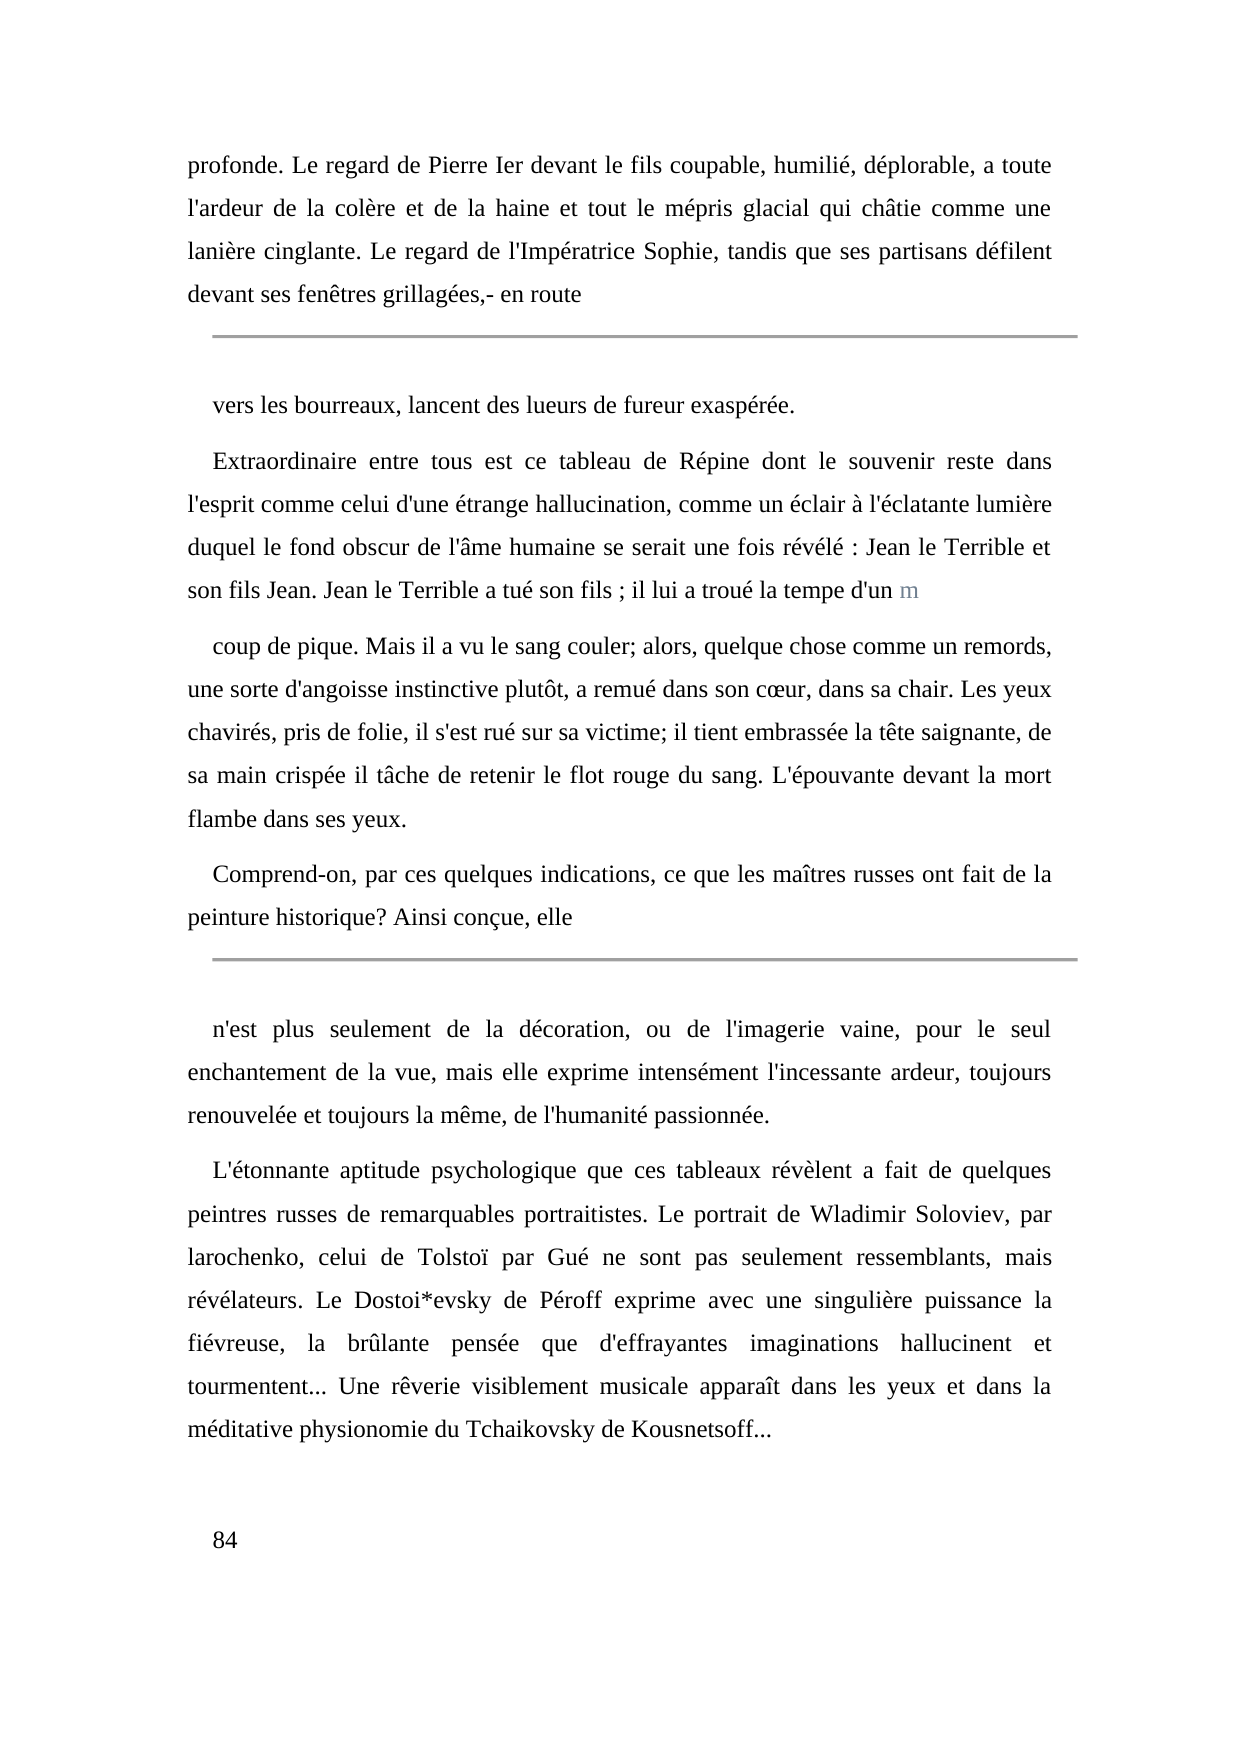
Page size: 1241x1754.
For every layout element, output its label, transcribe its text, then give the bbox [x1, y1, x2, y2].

text L'étonnante aptitude psychologique que ces tableaux révèlent a fait de quelques peintres russes de remarquables portraitistes. Le portrait de Wladimir Soloviev, par larochenko, celui de Tolstoï par Gué ne sont pas seulement ressemblants, mais révélateurs. Le Dostoi*evsky de Péroff exprime avec une singulière puissance la fiévreuse, la brûlante pensée que d'effrayantes imaginations hallucinent et tourmentent... Une rêverie visiblement musicale apparaît dans les yeux et dans la méditative physionomie du Tchaikovsky de Kousnetsoff... [187, 1156, 1053, 1443]
text Comprend-on, par ces quelques indications, ce que les maîtres russes ont fait de la peinture historique? Ainsi conçue, elle [187, 859, 1053, 931]
text n'est plus seulement de la décoration, ou de l'imagerie vaine, pour le seul enchantement de la vue, mais elle exprime intensément l'incessante ardeur, toujours renouvelée et toujours la même, de l'humanité passionnée. [187, 1014, 1053, 1129]
text vers les bourreaux, lancent des lueurs de fureur exaspérée. [187, 391, 1053, 419]
text Extraordinaire entre tous est ce tableau de Répine dont le souvenir reste dans l'esprit comme celui d'une étrange hallucination, comme un éclair à l'éclatante lumière duquel le fond obscur de l'âme humaine se serait une fois révélé : Jean le Terrible et son fils Jean. Jean le Terrible a tué son fils ; il lui a troué la tempe d'un m [187, 446, 1053, 604]
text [187, 150, 1053, 308]
text coup de pique. Mais il a vu le sang couler; alors, quelque chose comme un remords, une sorte d'angoisse instinctive plutôt, a remué dans son cœur, dans sa chair. Les yeux chavirés, pris de folie, il s'est rué sur sa victime; il tient embrassée la tête saignante, de sa main crispée il tâche de retenir le flot rouge du sang. L'épouvante devant la mort flambe dans ses yeux. [187, 631, 1053, 832]
